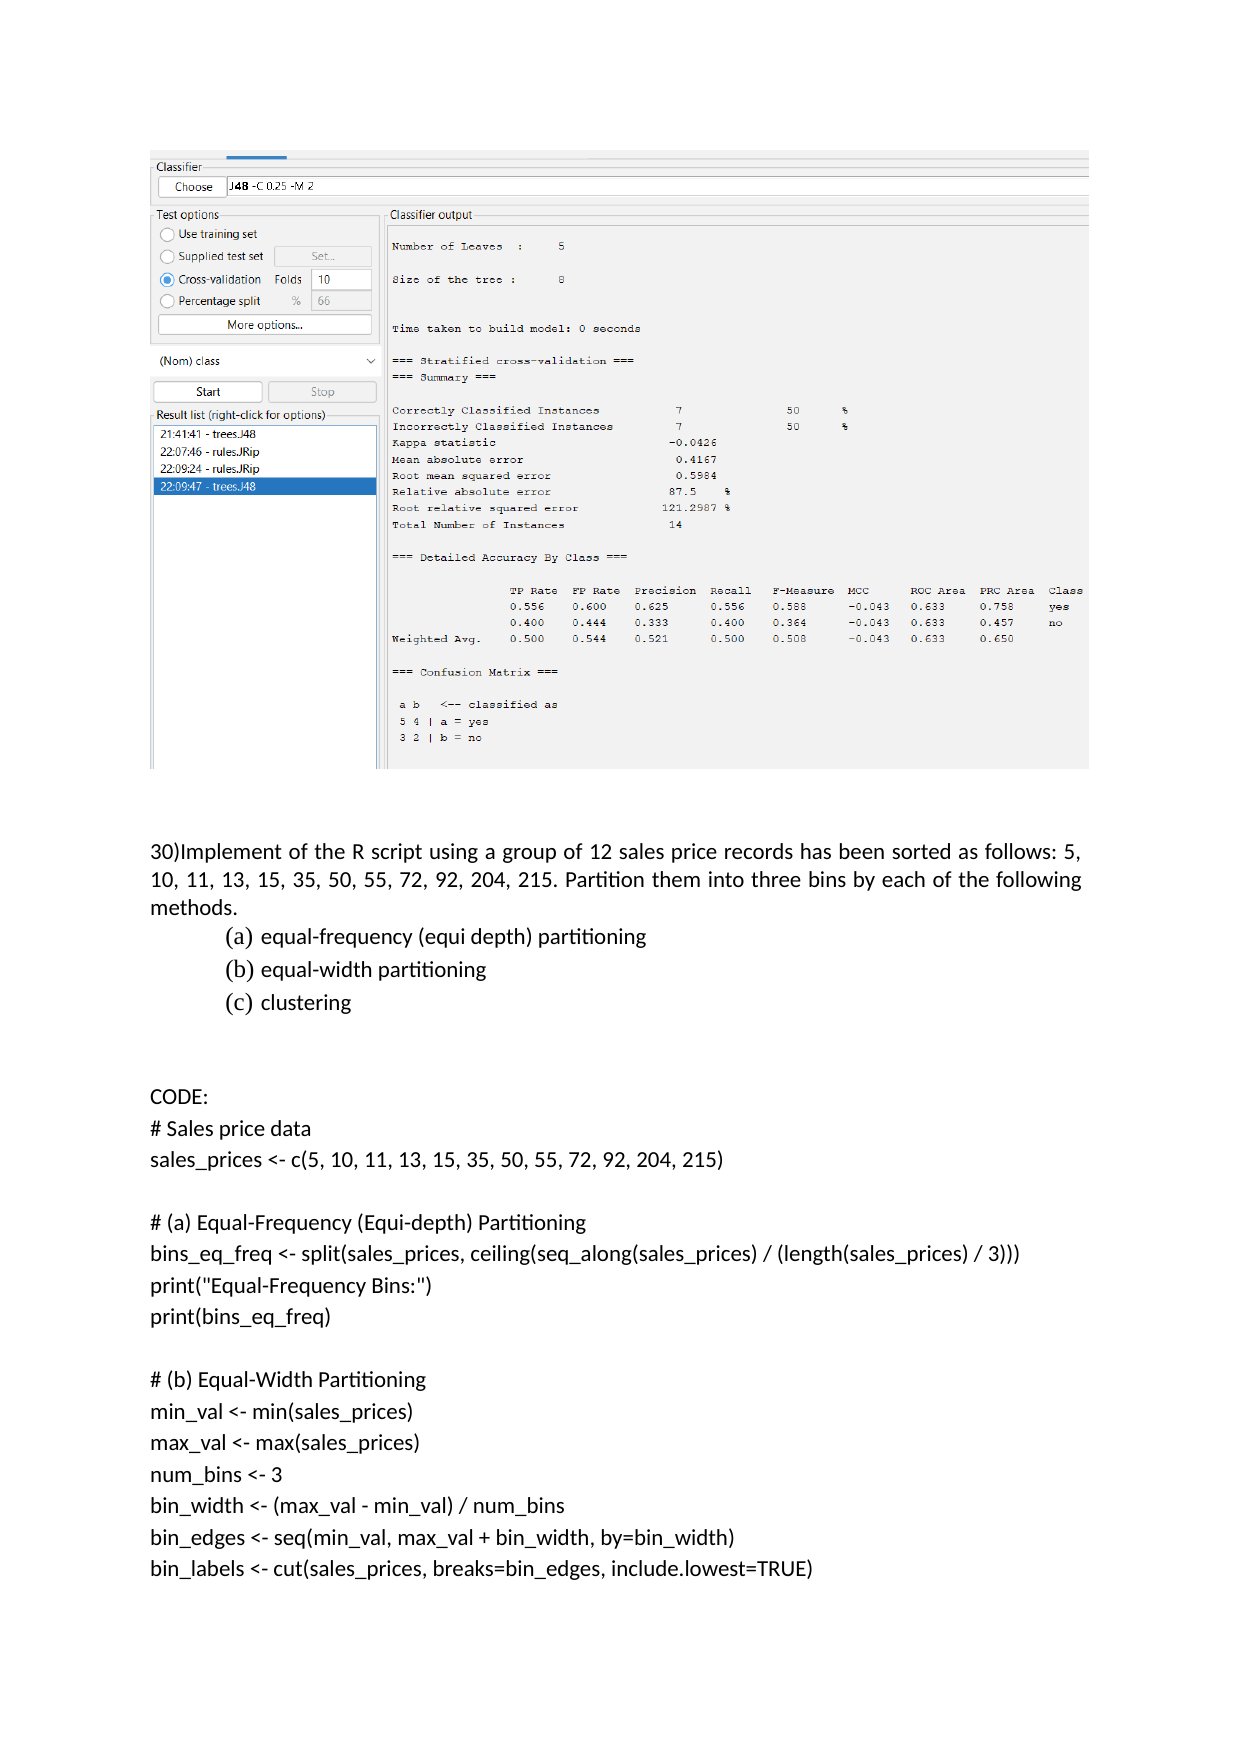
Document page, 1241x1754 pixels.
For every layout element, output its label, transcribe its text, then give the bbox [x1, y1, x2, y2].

list clustering [225, 987, 1083, 1016]
text num_bins <- 3 [150, 1460, 1083, 1488]
text 30)Implement of the R script using a group of 12 sales price records has been sorted as follows: 5, 10, 11, 13, 15, 35, 50, 55, 72, 92, 204, 215. Partition them into three bins by each of the following methods. [150, 837, 1083, 921]
text sales_prices <- c(5, 10, 11, 13, 15, 35, 50, 55, 72, 92, 204, 215) [150, 1145, 1083, 1173]
text bin_width <- (max_val - min_val) / num_bins [150, 1491, 1083, 1519]
picture [150, 150, 1089, 769]
text # (b) Equal-Width Partitioning [150, 1365, 1083, 1393]
text # Sales price data [150, 1114, 1083, 1142]
text min_val <- min(sales_prices) [150, 1397, 1083, 1425]
text bins_eq_freq <- split(sales_prices, ceiling(seq_along(sales_prices) / (length(sales_prices) / 3))) [150, 1239, 1083, 1267]
text print(bins_eq_freq) [150, 1302, 1083, 1330]
list equal-width partitioning [225, 954, 1083, 983]
text bin_labels <- cut(sales_prices, breaks=bin_edges, include.lowest=TRUE) [150, 1554, 1083, 1582]
text bin_edges <- seq(min_val, max_val + bin_width, by=bin_width) [150, 1523, 1083, 1551]
text print("Equal-Frequency Bins:") [150, 1271, 1083, 1299]
list equal-frequency (equi depth) partitioning [225, 921, 1083, 951]
text # (a) Equal-Frequency (Equi-depth) Partitioning [150, 1208, 1083, 1236]
text max_val <- max(sales_prices) [150, 1428, 1083, 1456]
text CODE: [150, 1082, 1083, 1110]
